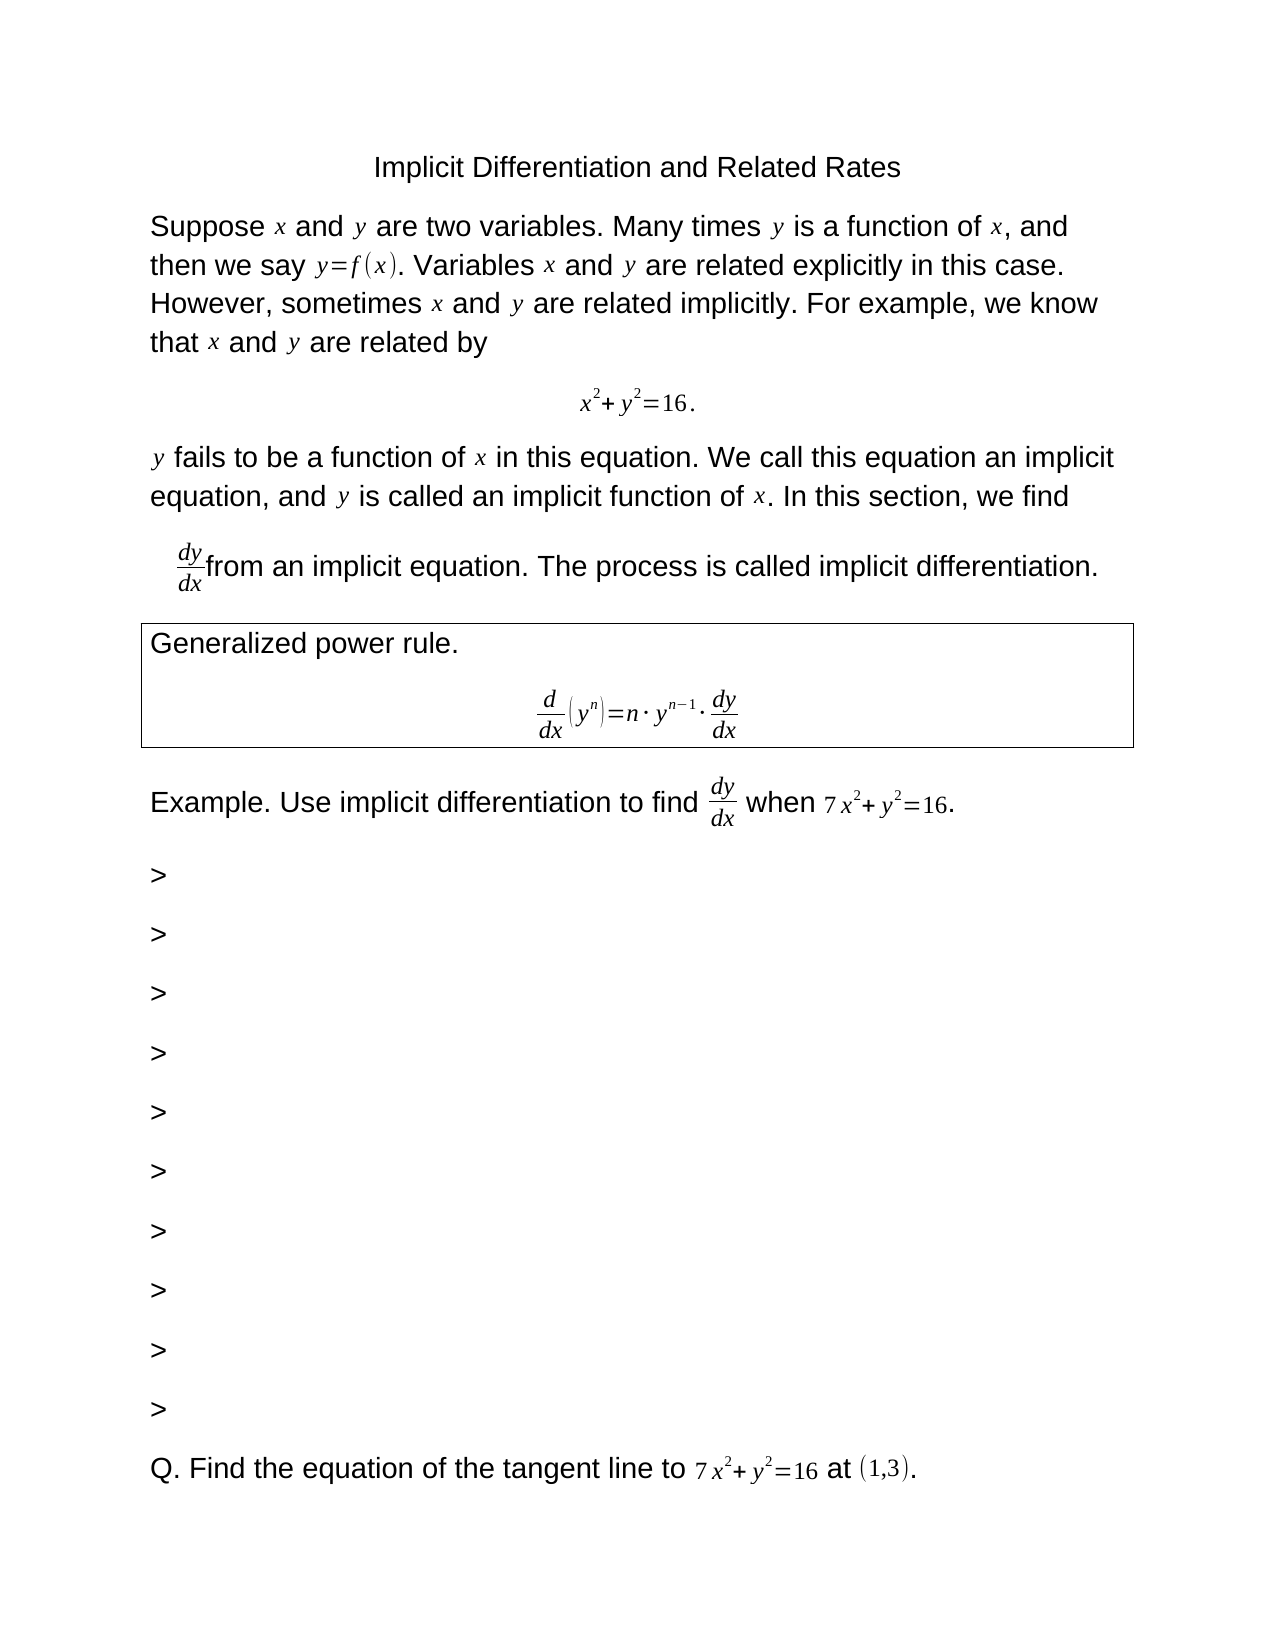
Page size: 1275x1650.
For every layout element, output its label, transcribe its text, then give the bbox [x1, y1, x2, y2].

text fails to be a function of in this equation. We call this equation an implicit equation, and is called an implicit function of . In this section, we find [150, 441, 1125, 513]
text Q. Find the equation of the tangent line to at . [150, 1451, 1125, 1485]
text > [150, 1036, 1125, 1069]
text > [150, 1333, 1125, 1366]
text > [150, 1273, 1125, 1307]
text > [150, 1392, 1125, 1426]
text > [150, 1154, 1125, 1188]
text from an implicit equation. The process is called implicit differentiation. [150, 538, 1125, 597]
text Generalized power rule. [142, 624, 1133, 660]
text > [150, 858, 1125, 891]
text > [150, 917, 1125, 951]
text Example. Use implicit differentiation to find when . [150, 773, 1125, 832]
text Suppose and are two variables. Many times is a function of , and then we say . Variables and are related explicitly in this case. However, sometimes and are related implicitly. For example, we know that and are related by [150, 209, 1125, 358]
text > [150, 976, 1125, 1010]
text > [150, 1214, 1125, 1247]
text Implicit Differentiation and Related Rates [150, 150, 1125, 183]
text > [150, 1095, 1125, 1129]
